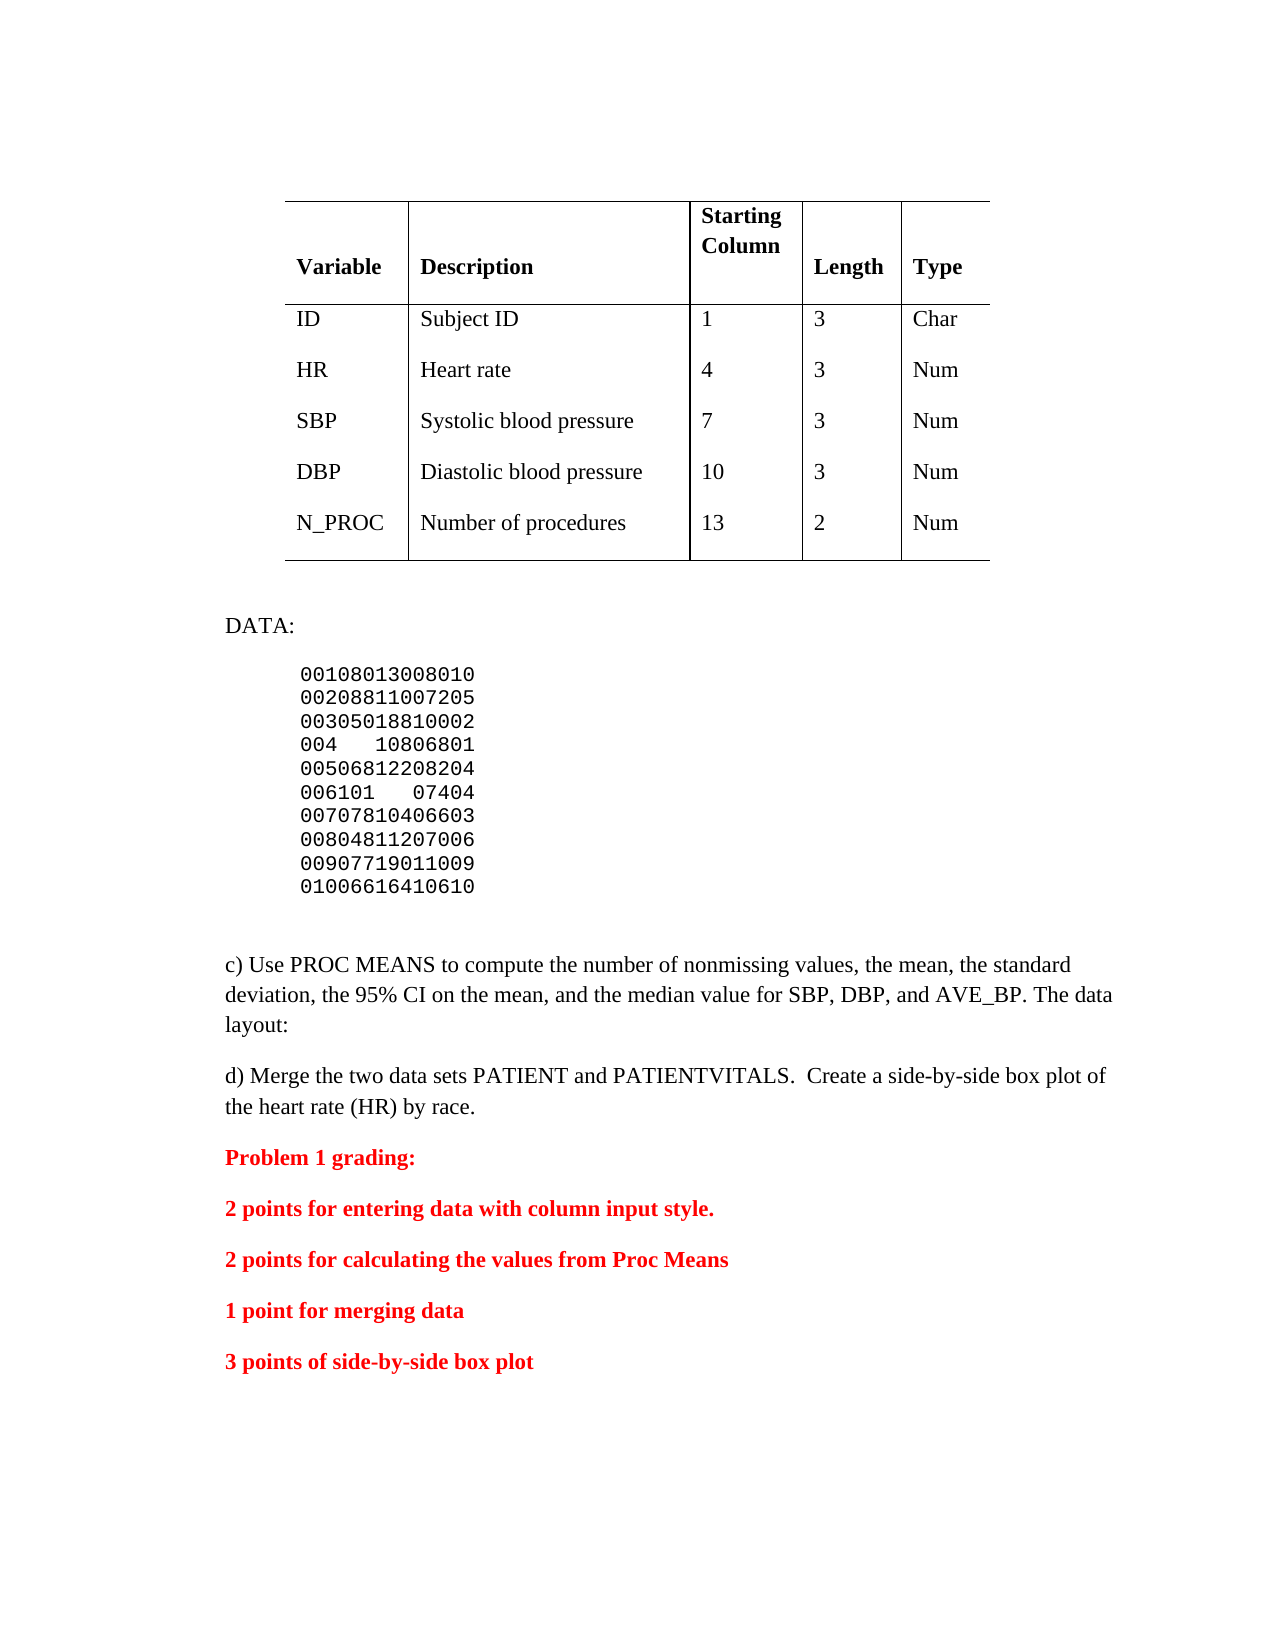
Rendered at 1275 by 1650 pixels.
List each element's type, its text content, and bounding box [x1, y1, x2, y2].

table_cell SBP [285, 407, 408, 458]
table_cell Systolic blood pressure [409, 407, 689, 458]
text d) Merge the two data sets PATIENT and PATIENTVITALS. Create a side-by-side box plot of the heart rate (HR) by race. [225, 1062, 1125, 1119]
table_header Variable [285, 202, 408, 304]
table_cell 3 [803, 356, 901, 407]
table_cell Num [902, 458, 990, 509]
text DATA: [225, 612, 1125, 639]
text 3 points of side-by-side box plot [225, 1348, 1125, 1374]
table_cell N_PROC [285, 509, 408, 560]
text 2 points for entering data with column input style. [225, 1195, 1125, 1221]
text 004 10806801 [300, 734, 1125, 758]
text 00804811207006 [300, 829, 1125, 853]
table_cell Heart rate [409, 356, 689, 407]
table_cell 13 [691, 509, 802, 560]
table_cell 10 [691, 458, 802, 509]
table_cell 4 [691, 356, 802, 407]
text 01006616410610 [300, 876, 1125, 900]
table_cell Num [902, 356, 990, 407]
text 00208811007205 [300, 687, 1125, 711]
table_cell Num [902, 509, 990, 560]
table_header Starting Column [691, 202, 802, 304]
text 00305018810002 [300, 711, 1125, 734]
table_cell DBP [285, 458, 408, 509]
text 00108013008010 [300, 663, 1125, 687]
table_cell 3 [803, 305, 901, 356]
text 00506812208204 [300, 758, 1125, 782]
table_header Length [803, 202, 901, 304]
text 2 points for calculating the values from Proc Means [225, 1246, 1125, 1272]
table_cell Number of procedures [409, 509, 689, 560]
table_cell HR [285, 356, 408, 407]
text 1 point for merging data [225, 1297, 1125, 1323]
text 00907719011009 [300, 853, 1125, 876]
text c) Use PROC MEANS to compute the number of nonmissing values, the mean, the standard deviation, the 95% CI on the mean, and the median value for SBP, DBP, and AVE_BP. The data layout: [225, 951, 1125, 1038]
table_cell Subject ID [409, 305, 689, 356]
table_cell 7 [691, 407, 802, 458]
table_cell 3 [803, 407, 901, 458]
table_cell ID [285, 305, 408, 356]
text Problem 1 grading: [225, 1144, 1125, 1170]
table_cell 3 [803, 458, 901, 509]
table_header Type [902, 202, 990, 304]
table_cell Diastolic blood pressure [409, 458, 689, 509]
table_cell 1 [691, 305, 802, 356]
table_cell 2 [803, 509, 901, 560]
text 00707810406603 [300, 805, 1125, 829]
text 006101 07404 [300, 782, 1125, 805]
table_header Description [409, 202, 689, 304]
table_cell Num [902, 407, 990, 458]
table_cell Char [902, 305, 990, 356]
